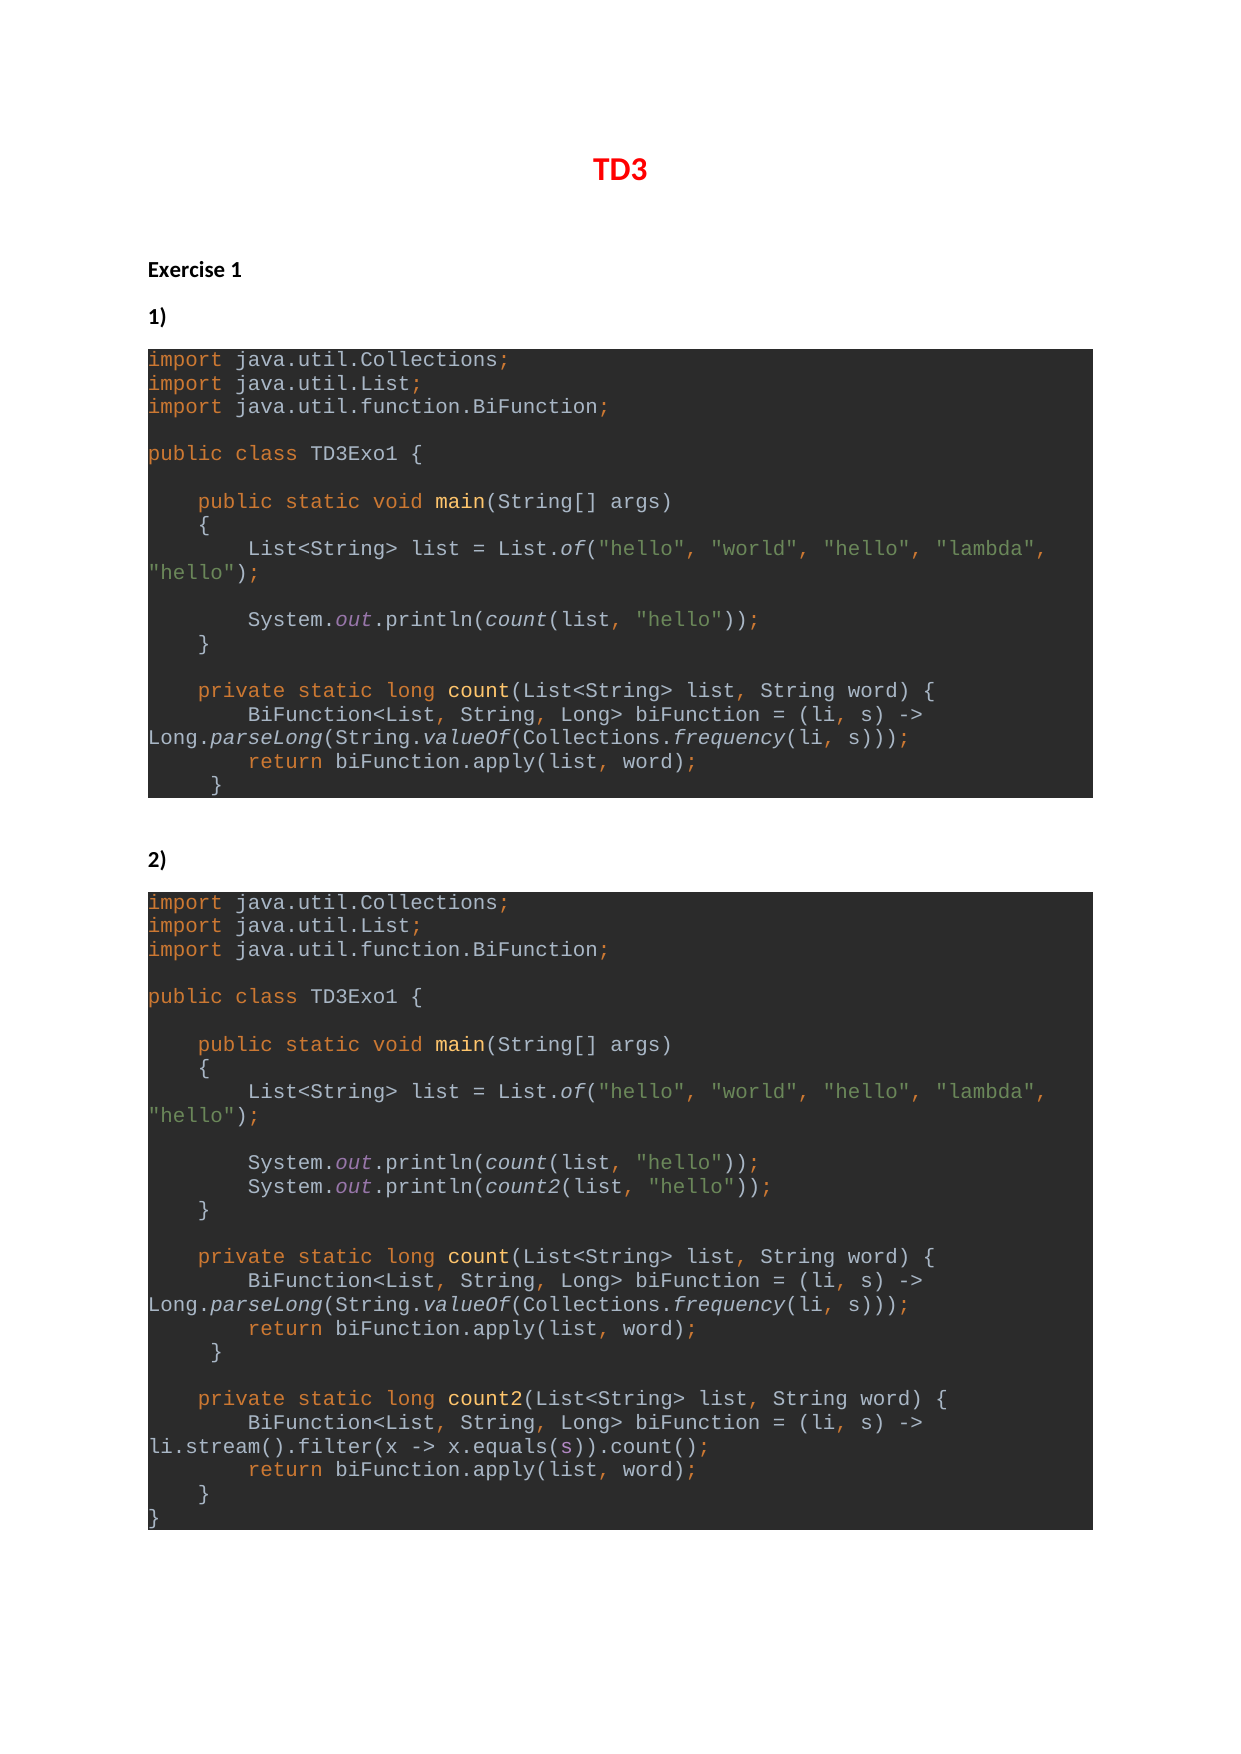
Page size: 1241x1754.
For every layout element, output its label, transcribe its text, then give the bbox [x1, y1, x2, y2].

text import java.util.Collections; import java.util.List; import java.util.function.BiFunction; public class TD3Exo1 { public static void main(String[] args) { List<String> list = List.of("hello", "world", "hello", "lambda", "hello"); System.out.println(count(list, "hello")); } private static long count(List<String> list, String word) { BiFunction<List, String, Long> biFunction = (li, s) -> Long.parseLong(String.valueOf(Collections.frequency(li, s))); return biFunction.apply(list, word); } [148, 349, 1093, 798]
text import java.util.Collections; import java.util.List; import java.util.function.BiFunction; public class TD3Exo1 { public static void main(String[] args) { List<String> list = List.of("hello", "world", "hello", "lambda", "hello"); System.out.println(count(list, "hello")); System.out.println(count2(list, "hello")); } private static long count(List<String> list, String word) { BiFunction<List, String, Long> biFunction = (li, s) -> Long.parseLong(String.valueOf(Collections.frequency(li, s))); return biFunction.apply(list, word); } private static long count2(List<String> list, String word) { BiFunction<List, String, Long> biFunction = (li, s) -> li.stream().filter(x -> x.equals(s)).count(); return biFunction.apply(list, word); } } [148, 892, 1093, 1530]
text 1) [148, 302, 1093, 330]
text 2) [148, 845, 1093, 873]
text Exercise 1 [148, 255, 1093, 283]
text TD3 [148, 148, 1093, 188]
